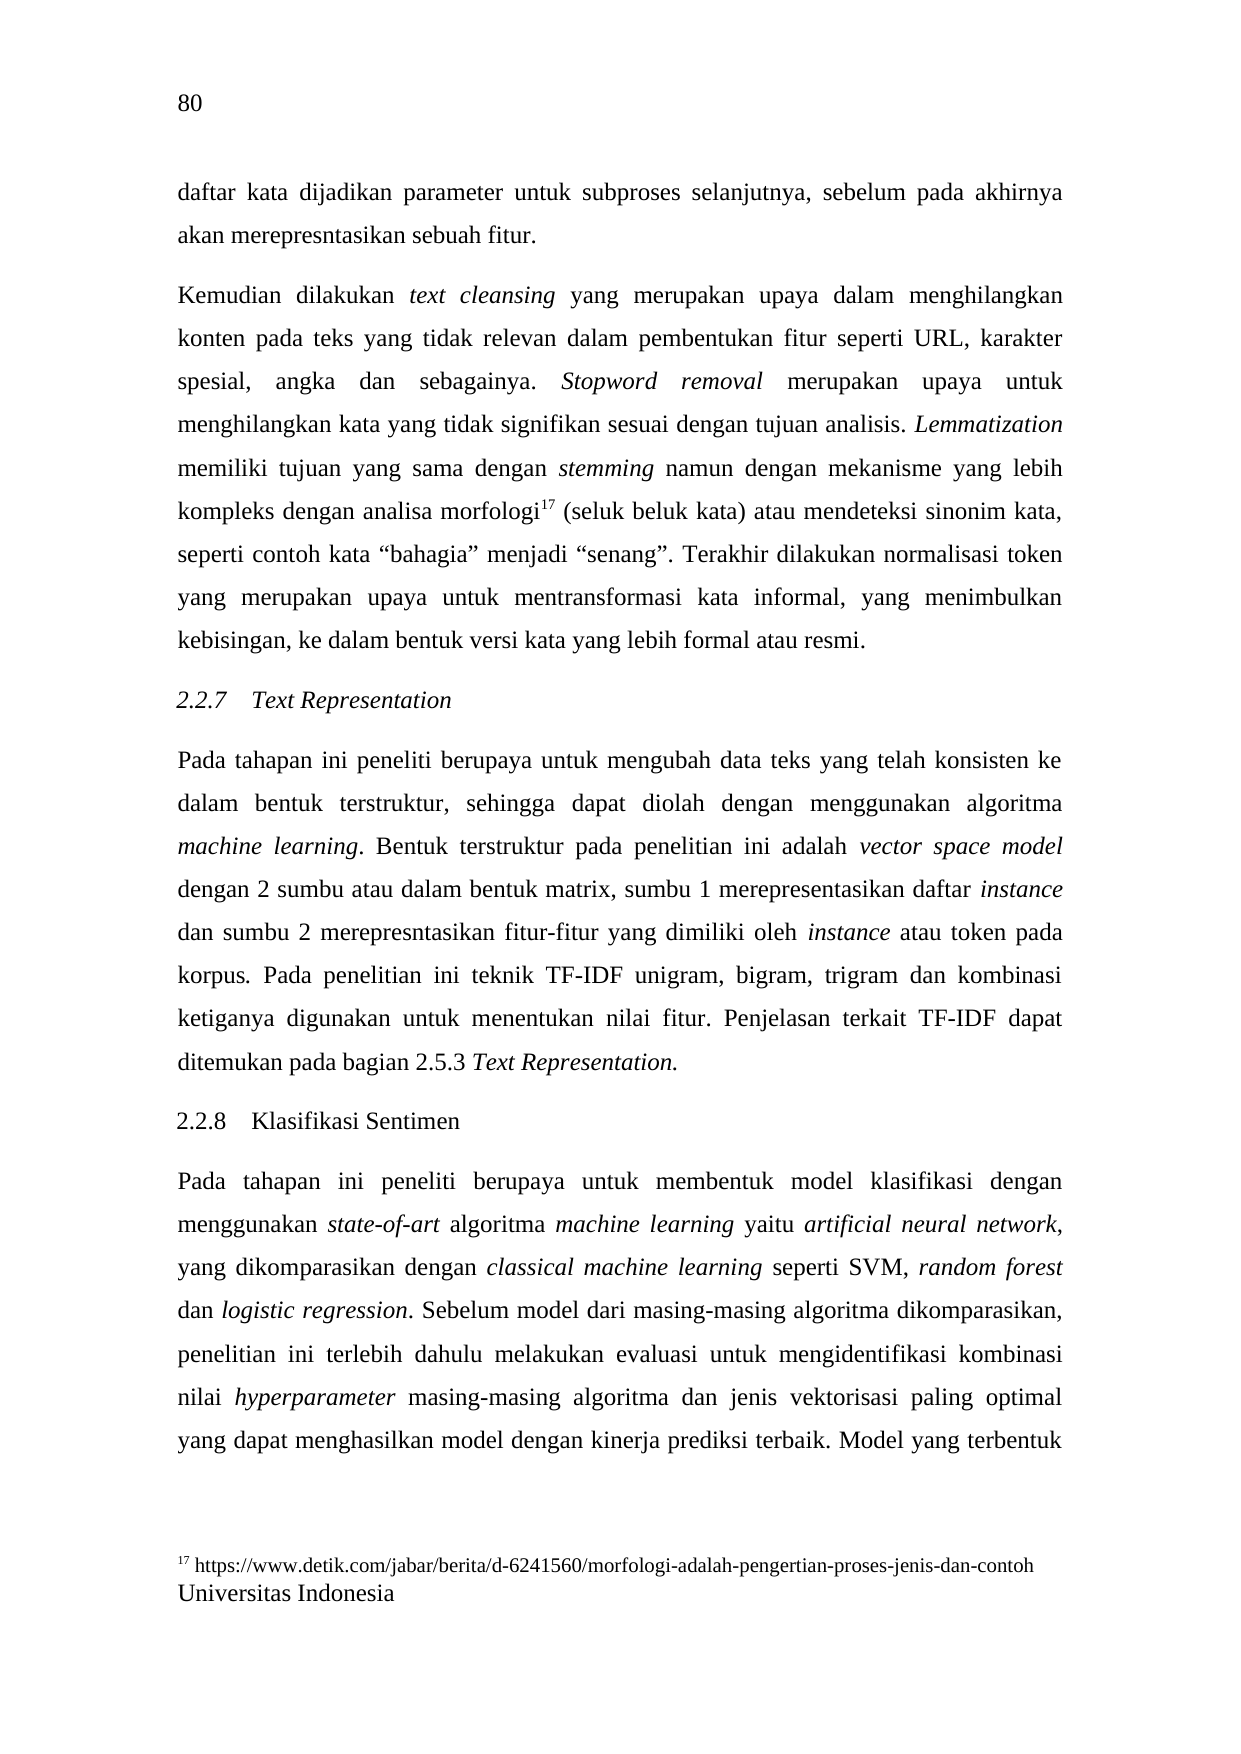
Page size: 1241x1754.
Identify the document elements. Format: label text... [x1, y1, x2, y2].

text Kemudian dilakukan text cleansing yang merupakan upaya dalam menghilangkan konten pada teks yang tidak relevan dalam pembentukan fitur seperti URL, karakter spesial, angka dan sebagainya. Stopword removal merupakan upaya untuk menghilangkan kata yang tidak signifikan sesuai dengan tujuan analisis. Lemmatization memiliki tujuan yang sama dengan stemming namun dengan mekanisme yang lebih kompleks dengan analisa morfologi (seluk beluk kata) atau mendeteksi sinonim kata, seperti contoh kata “bahagia” menjadi “senang”. Terakhir dilakukan normalisasi token yang merupakan upaya untuk mentransformasi kata informal, yang menimbulkan kebisingan, ke dalam bentuk versi kata yang lebih formal atau resmi. [177, 280, 1063, 654]
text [177, 177, 1063, 249]
subtitle Klasifikasi Sentimen [176, 1106, 1063, 1135]
text Pada tahapan ini peneliti berupaya untuk mengubah data teks yang telah konsisten ke dalam bentuk terstruktur, sehingga dapat diolah dengan menggunakan algoritma machine learning. Bentuk terstruktur pada penelitian ini adalah vector space model dengan 2 sumbu atau dalam bentuk matrix, sumbu 1 merepresentasikan daftar instance dan sumbu 2 merepresntasikan fitur-fitur yang dimiliki oleh instance atau token pada korpus. Pada penelitian ini teknik TF-IDF unigram, bigram, trigram dan kombinasi ketiganya digunakan untuk menentukan nilai fitur. Penjelasan terkait TF-IDF dapat ditemukan pada bagian 2.5.3 Text Representation. [177, 745, 1063, 1075]
subtitle Text Representation [176, 685, 1063, 714]
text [177, 1166, 1063, 1454]
